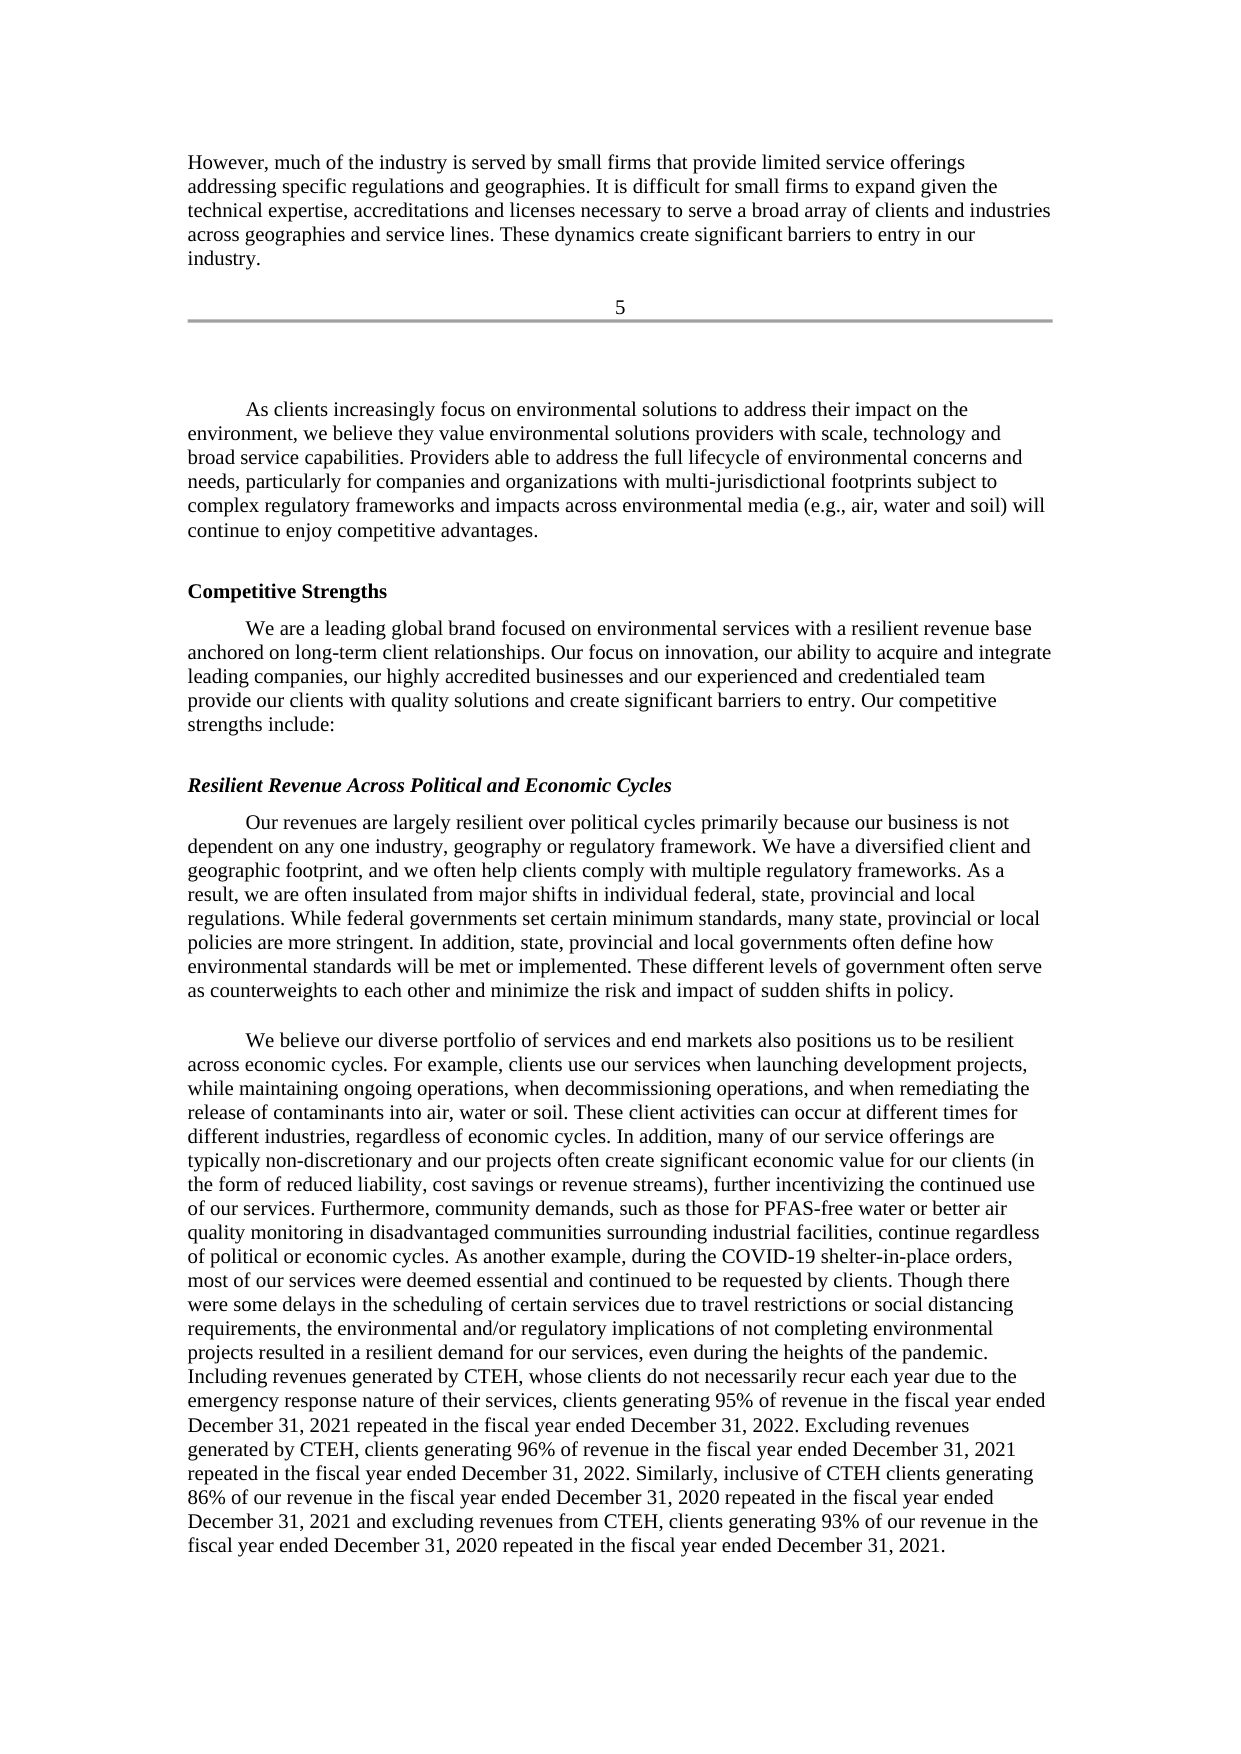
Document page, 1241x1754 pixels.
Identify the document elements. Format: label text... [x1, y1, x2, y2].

text 5 [187, 295, 1053, 319]
text We believe our diverse portfolio of services and end markets also positions us to be resilient across economic cycles. For example, clients use our services when launching development projects, while maintaining ongoing operations, when decommissioning operations, and when remediating the release of contaminants into air, water or soil. These client activities can occur at different times for different industries, regardless of economic cycles. In addition, many of our service offerings are typically non-discretionary and our projects often create significant economic value for our clients (in the form of reduced liability, cost savings or revenue streams), further incentivizing the continued use of our services. Furthermore, community demands, such as those for PFAS-free water or better air quality monitoring in disadvantaged communities surrounding industrial facilities, continue regardless of political or economic cycles. As another example, during the COVID-19 shelter-in-place orders, most of our services were deemed essential and continued to be requested by clients. Though there were some delays in the scheduling of certain services due to travel restrictions or social distancing requirements, the environmental and/or regulatory implications of not completing environmental projects resulted in a resilient demand for our services, even during the heights of the pandemic. Including revenues generated by CTEH, whose clients do not necessarily recur each year due to the emergency response nature of their services, clients generating 95% of revenue in the fiscal year ended December 31, 2021 repeated in the fiscal year ended December 31, 2022. Excluding revenues generated by CTEH, clients generating 96% of revenue in the fiscal year ended December 31, 2021 repeated in the fiscal year ended December 31, 2022. Similarly, inclusive of CTEH clients generating 86% of our revenue in the fiscal year ended December 31, 2020 repeated in the fiscal year ended December 31, 2021 and excluding revenues from CTEH, clients generating 93% of our revenue in the fiscal year ended December 31, 2020 repeated in the fiscal year ended December 31, 2021. [187, 1027, 1053, 1557]
text Resilient Revenue Across Political and Economic Cycles [187, 773, 1053, 797]
text As clients increasingly focus on environmental solutions to address their impact on the environment, we believe they value environmental solutions providers with scale, technology and broad service capabilities. Providers able to address the full lifecycle of environmental concerns and needs, particularly for companies and organizations with multi-jurisdictional footprints subject to complex regulatory frameworks and impacts across environmental media (e.g., air, water and soil) will continue to enjoy competitive advantages. [187, 397, 1053, 542]
text Our revenues are largely resilient over political cycles primarily because our business is not dependent on any one industry, geography or regulatory framework. We have a diversified client and geographic footprint, and we often help clients comply with multiple regulatory frameworks. As a result, we are often insulated from major shifts in individual federal, state, provincial and local regulations. While federal governments set certain minimum standards, many state, provincial or local policies are more stringent. In addition, state, provincial and local governments often define how environmental standards will be met or implemented. These different levels of government often serve as counterweights to each other and minimize the risk and impact of sudden shifts in policy. [187, 810, 1053, 1002]
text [187, 150, 1053, 270]
text We are a leading global brand focused on environmental services with a resilient revenue base anchored on long-term client relationships. Our focus on innovation, our ability to acquire and integrate leading companies, our highly accredited businesses and our experienced and credentialed team provide our clients with quality solutions and create significant barriers to entry. Our competitive strengths include: [187, 616, 1053, 736]
text Competitive Strengths [187, 579, 1053, 603]
